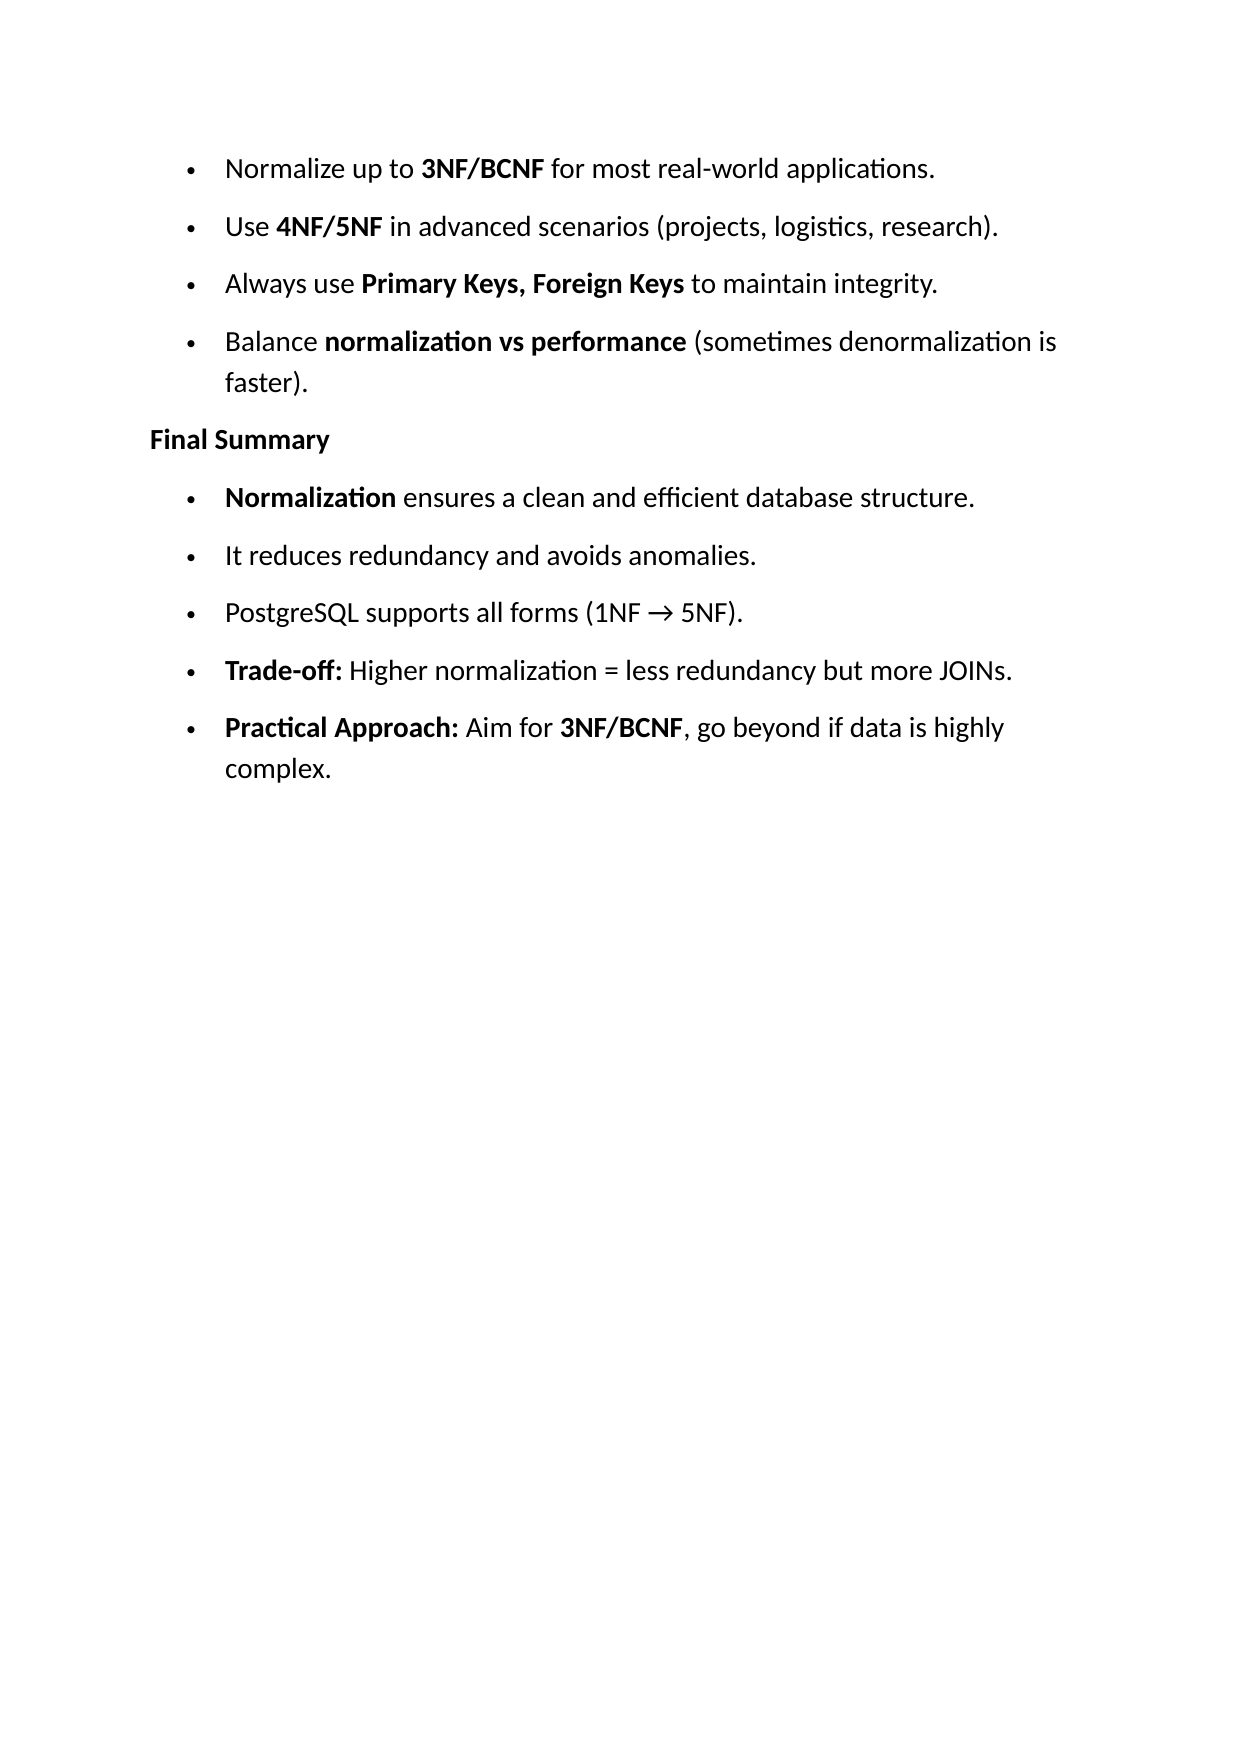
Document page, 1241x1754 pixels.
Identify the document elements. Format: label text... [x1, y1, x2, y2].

list Trade-off: Higher normalization = less redundancy but more JOINs. [187, 652, 1090, 687]
list Normalization ensures a clean and efficient database structure. [187, 479, 1090, 514]
list It reduces redundancy and avoids anomalies. [187, 537, 1090, 572]
text Final Summary [150, 421, 1090, 457]
list PostgreSQL supports all forms (1NF → 5NF). [187, 594, 1090, 630]
list Balance normalization vs performance (sometimes denormalization is faster). [187, 323, 1090, 399]
list Use 4NF/5NF in advanced scenarios (projects, logistics, research). [187, 208, 1090, 243]
list Practical Approach: Aim for 3NF/BCNF, go beyond if data is highly complex. [187, 709, 1090, 786]
list Normalize up to 3NF/BCNF for most real-world applications. [187, 150, 1090, 186]
list Always use Primary Keys, Foreign Keys to maintain integrity. [187, 265, 1090, 301]
